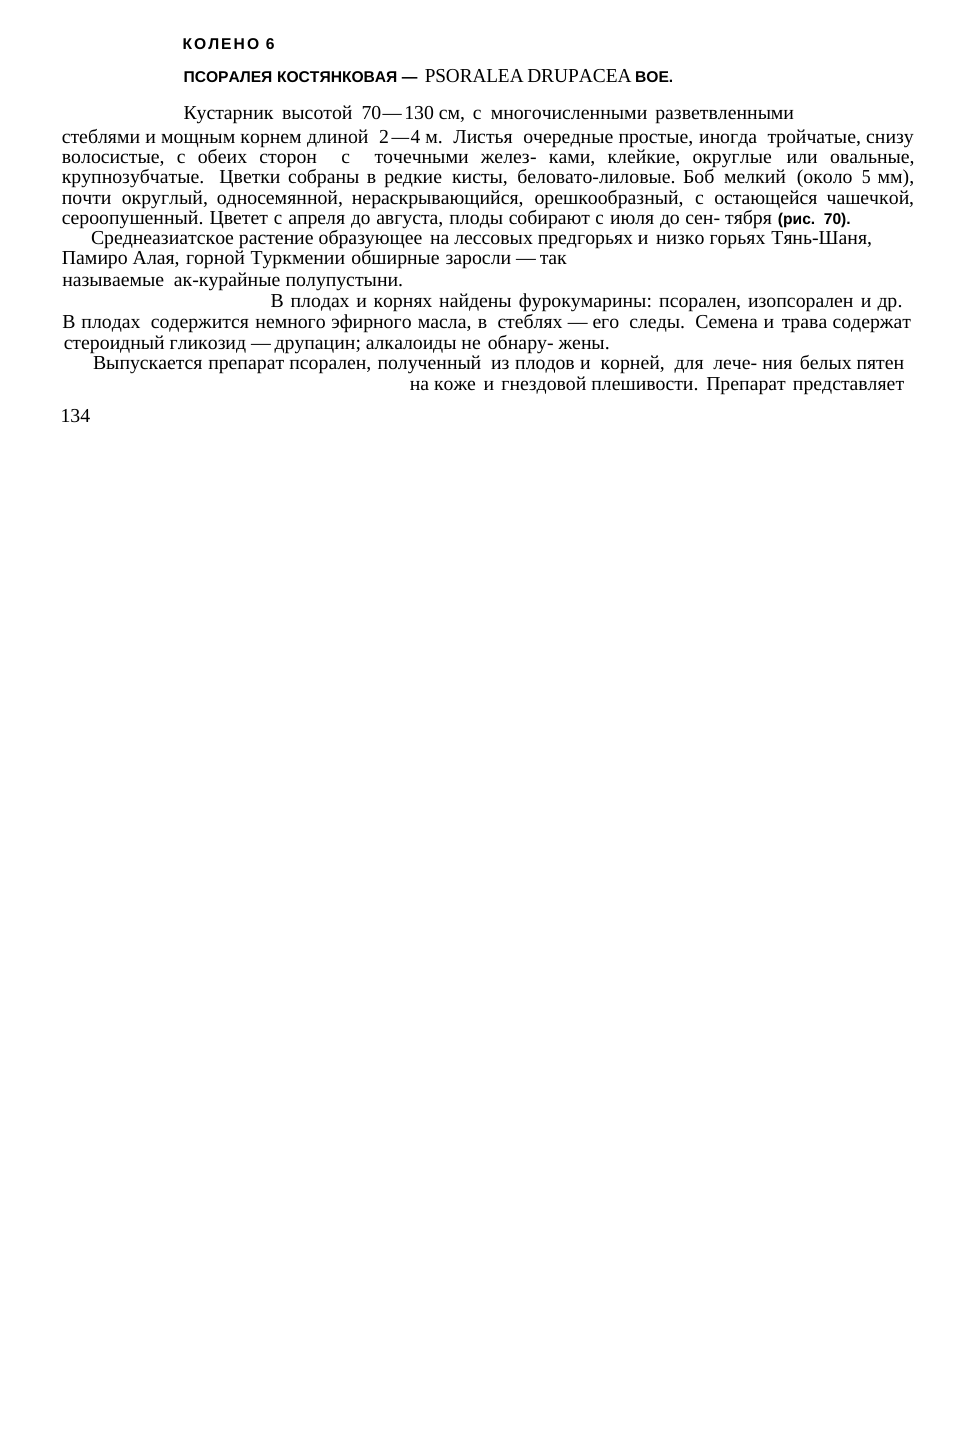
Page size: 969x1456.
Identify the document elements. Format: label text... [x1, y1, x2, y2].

text называемые ак-курайные полупустыни. [62, 268, 916, 290]
text В плодах содержится немного эфирного масла, в стеблях — его следы. Семена и трава содержат стероидный гликозид — друпацин; алкалоиды не обнару- жены. [62, 312, 911, 354]
text Кустарник высотой 70 — 130 см, с многочисленными разветвленными [182, 90, 914, 127]
text стеблями и мощным корнем длиной 2 — 4 м. Листья очередные простые, иногда тройчатые, снизу волосистые, с обеих сторон с точечными желез- ками, клейкие, округлые или овальные, крупнозубчатые. Цветки собраны в редкие кисты, беловато-лиловые. Боб мелкий (около 5 мм), почти округлый, односемянной, нераскрывающийся, орешкообразный, с остающейся чашечкой, сероопушенный. Цветет с апреля до августа, плоды собирают с июля до сен- тября (рис. 70). [62, 127, 914, 229]
text В плодах и корнях найдены фурокумарины: псорален, изопсорален и др. [83, 290, 902, 312]
text ПСОРАЛЕЯ КОСТЯНКОВАЯ — PSORALEA DRUPACEA ВОЕ. [182, 53, 914, 90]
text Среднеазиатское растение образующее на лессовых предгорьях и низко горьях Тянь-Шаня, Памиро Алая, горной Туркмении обширные заросли — так [62, 229, 914, 268]
text 134 [60, 404, 916, 426]
text КОЛЕНО 6 [182, 36, 916, 53]
text Выпускается препарат псорален, полученный из плодов и корней, для лече- ния белых пятен на коже и гнездовой плешивости. Препарат представляет [55, 354, 904, 394]
